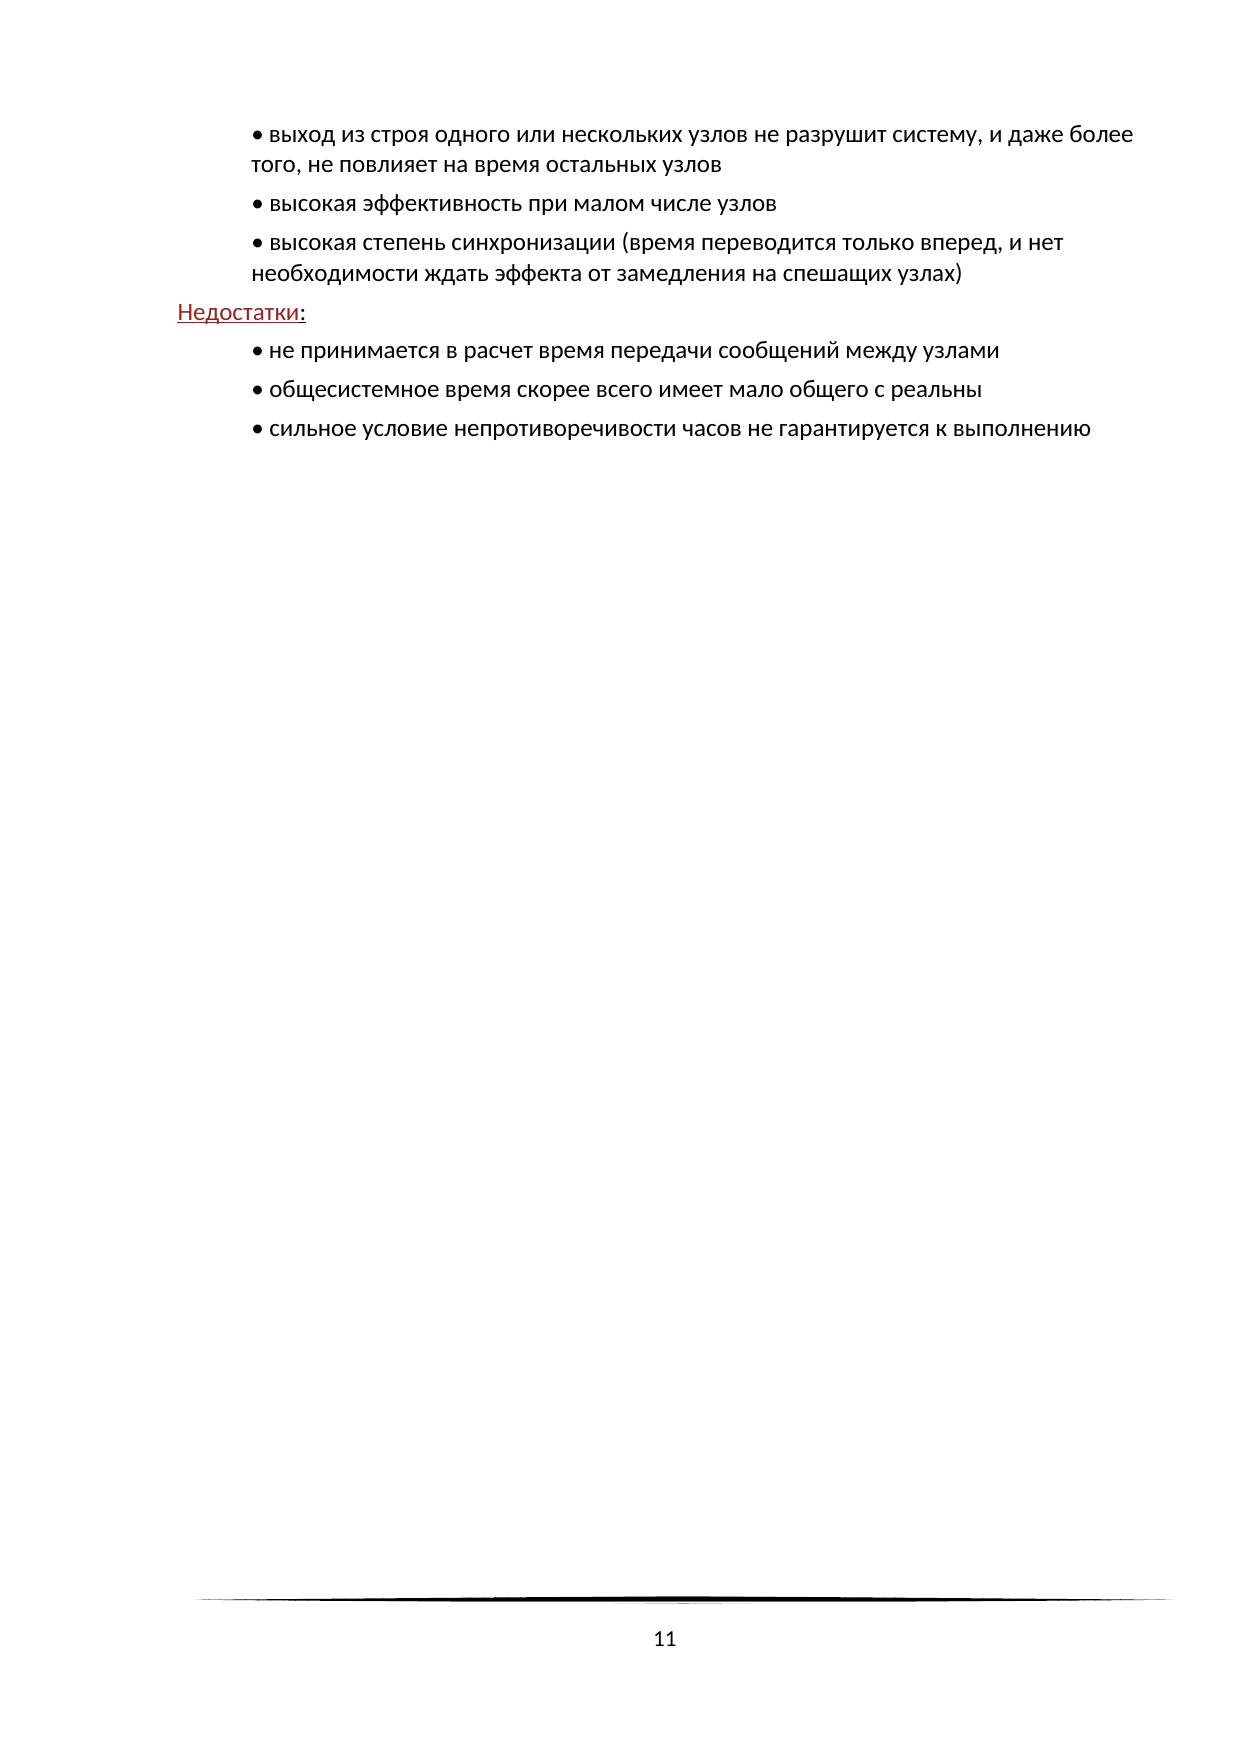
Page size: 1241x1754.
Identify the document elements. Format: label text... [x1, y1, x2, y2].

text • не принимается в расчет время передачи сообщений между узлами [251, 334, 1152, 365]
text • высокая эффективность при малом числе узлов [251, 187, 1152, 218]
text • выход из строя одного или нескольких узлов не разрушит систему, и даже более того, не повлияет на время остальных узлов [251, 118, 1152, 179]
text • сильное условие непротиворечивости часов не гарантируется к выполнению [251, 412, 1152, 443]
picture [195, 1596, 1172, 1604]
text Недостатки: [177, 296, 1152, 326]
text • общесистемное время скорее всего имеет мало общего с реальны [251, 373, 1152, 404]
text • высокая степень синхронизации (время переводится только вперед, и нет необходимости ждать эффекта от замедления на спешащих узлах) [251, 226, 1152, 287]
